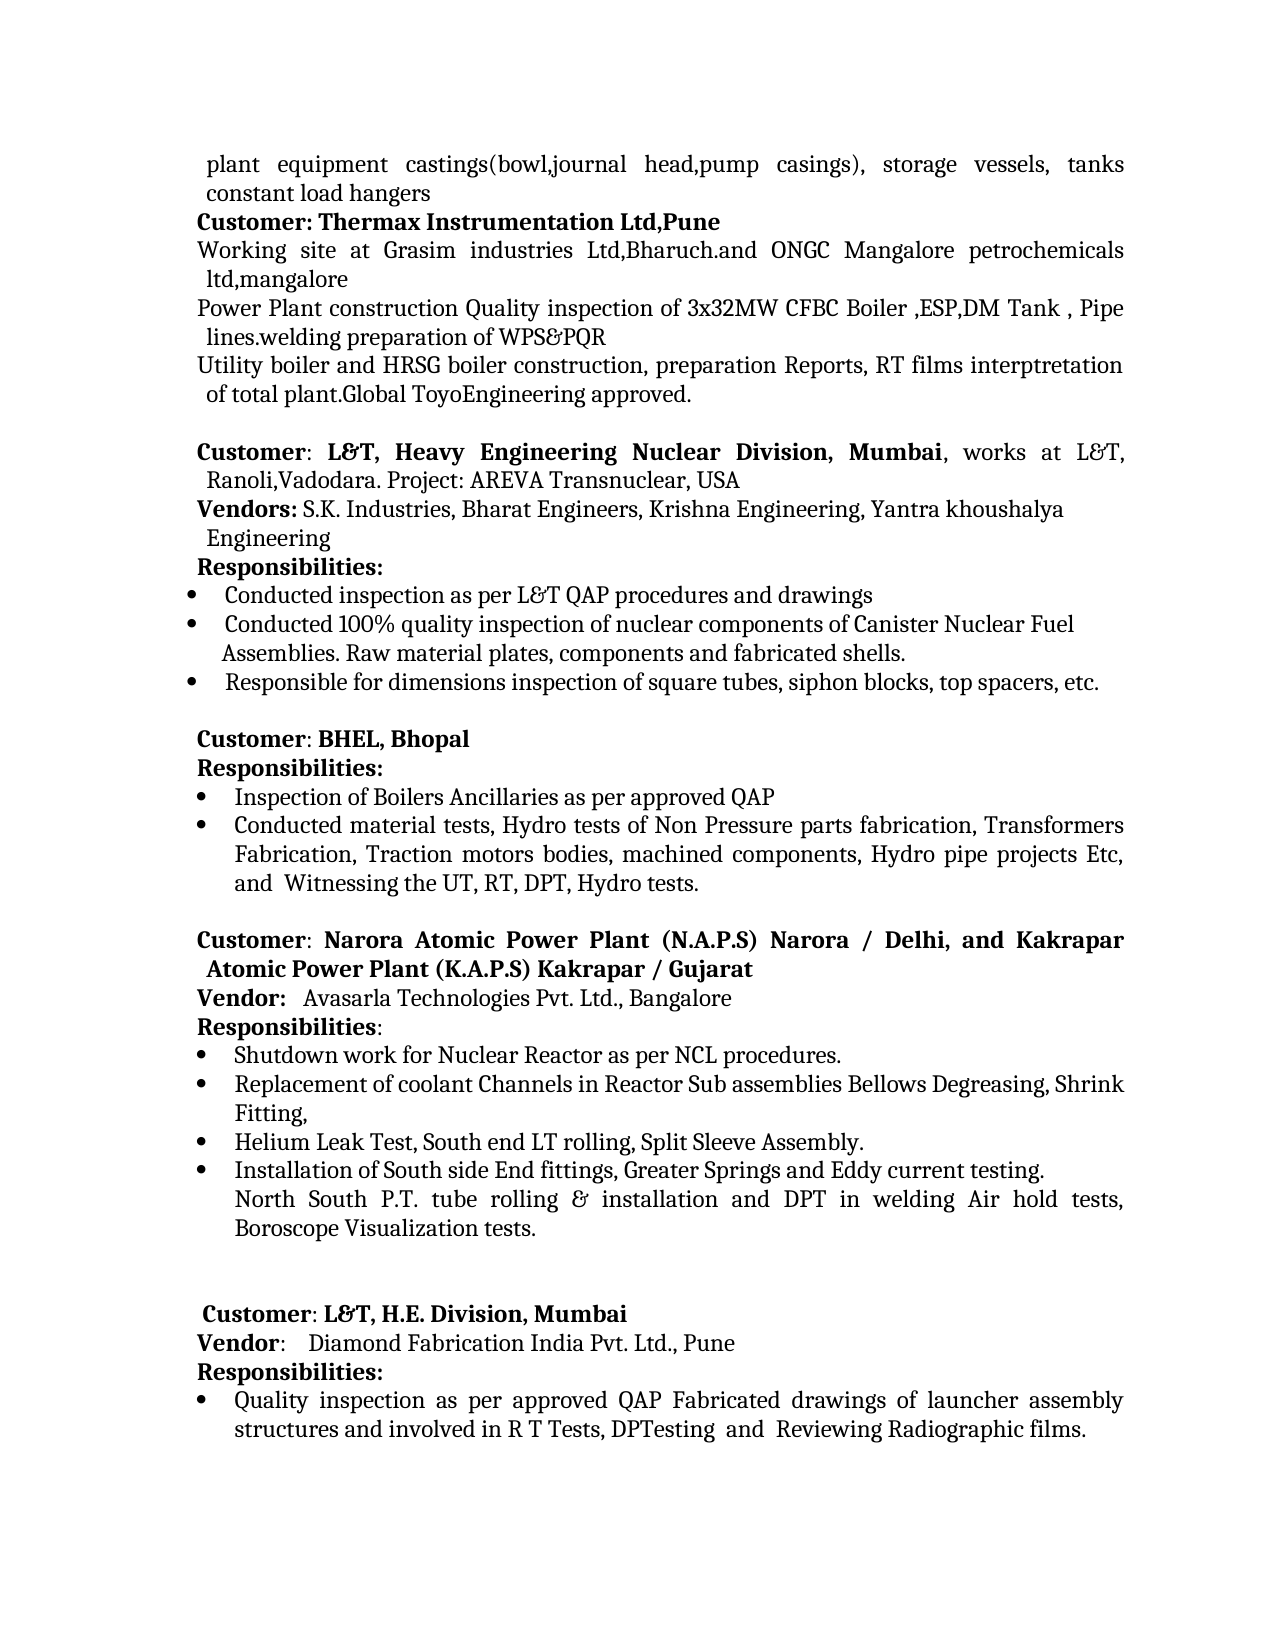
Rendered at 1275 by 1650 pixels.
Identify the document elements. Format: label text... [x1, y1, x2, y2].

text Customer: Narora Atomic Power Plant (N.A.P.S) Narora / Delhi, and Kakrapar Atomic Power Plant (K.A.P.S) Kakrapar / Gujarat [197, 926, 1125, 984]
text Vendor: Diamond Fabrication India Pvt. Ltd., Pune [197, 1329, 1125, 1357]
text Responsibilities: [197, 552, 1125, 581]
text North South P.T. tube rolling & installation and DPT in welding Air hold tests, Boroscope Visualization tests. [234, 1185, 1125, 1242]
text Customer: L&T, Heavy Engineering Nuclear Division, Mumbai, works at L&T, Ranoli,Vadodara. Project: AREVA Transnuclear, USA [197, 437, 1125, 495]
text Responsibilities: [197, 754, 1125, 782]
list Helium Leak Test, South end LT rolling, Split Sleeve Assembly. [197, 1127, 1125, 1156]
text Customer: BHEL, Bhopal [197, 725, 1125, 754]
text Responsibilities: [197, 1012, 1125, 1041]
list Conducted 100% quality inspection of nuclear components of Canister Nuclear Fuel [187, 610, 1125, 639]
text Vendor: Avasarla Technologies Pvt. Ltd., Bangalore [197, 984, 1125, 1012]
text Responsibilities: [197, 1357, 1125, 1386]
text Working site at Grasim industries Ltd,Bharuch.and ONGC Mangalore petrochemicals ltd,mangalore [197, 236, 1125, 294]
list Shutdown work for Nuclear Reactor as per NCL procedures. [197, 1041, 1125, 1070]
text Customer: L&T, H.E. Division, Mumbai [197, 1300, 1125, 1329]
text Assemblies. Raw material plates, components and fabricated shells. [150, 639, 1125, 667]
text Customer: Thermax Instrumentation Ltd,Pune [197, 207, 1125, 236]
list Installation of South side End fittings, Greater Springs and Eddy current testing. [197, 1156, 1125, 1185]
list Replacement of coolant Channels in Reactor Sub assemblies Bellows Degreasing, Shrink Fitting, [197, 1070, 1125, 1127]
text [197, 150, 1125, 207]
list Inspection of Boilers Ancillaries as per approved QAP [197, 782, 1125, 811]
list Quality inspection as per approved QAP Fabricated drawings of launcher assembly structures and involved in R T Tests, DPTesting and Reviewing Radiographic films. [197, 1386, 1125, 1444]
list Conducted material tests, Hydro tests of Non Pressure parts fabrication, Transformers Fabrication, Traction motors bodies, machined components, Hydro pipe projects Etc, and Witnessing the UT, RT, DPT, Hydro tests. [197, 811, 1125, 897]
list Responsible for dimensions inspection of square tubes, siphon blocks, top spacers, etc. [187, 667, 1125, 696]
list Conducted inspection as per L&T QAP procedures and drawings [187, 581, 1125, 610]
text Power Plant construction Quality inspection of 3x32MW CFBC Boiler ,ESP,DM Tank , Pipe lines.welding preparation of WPS&PQR [197, 294, 1125, 351]
text Vendors: S.K. Industries, Bharat Engineers, Krishna Engineering, Yantra khoushalya Engineering [197, 495, 1125, 552]
text Utility boiler and HRSG boiler construction, preparation Reports, RT films interptretation of total plant.Global ToyoEngineering approved. [197, 351, 1125, 409]
